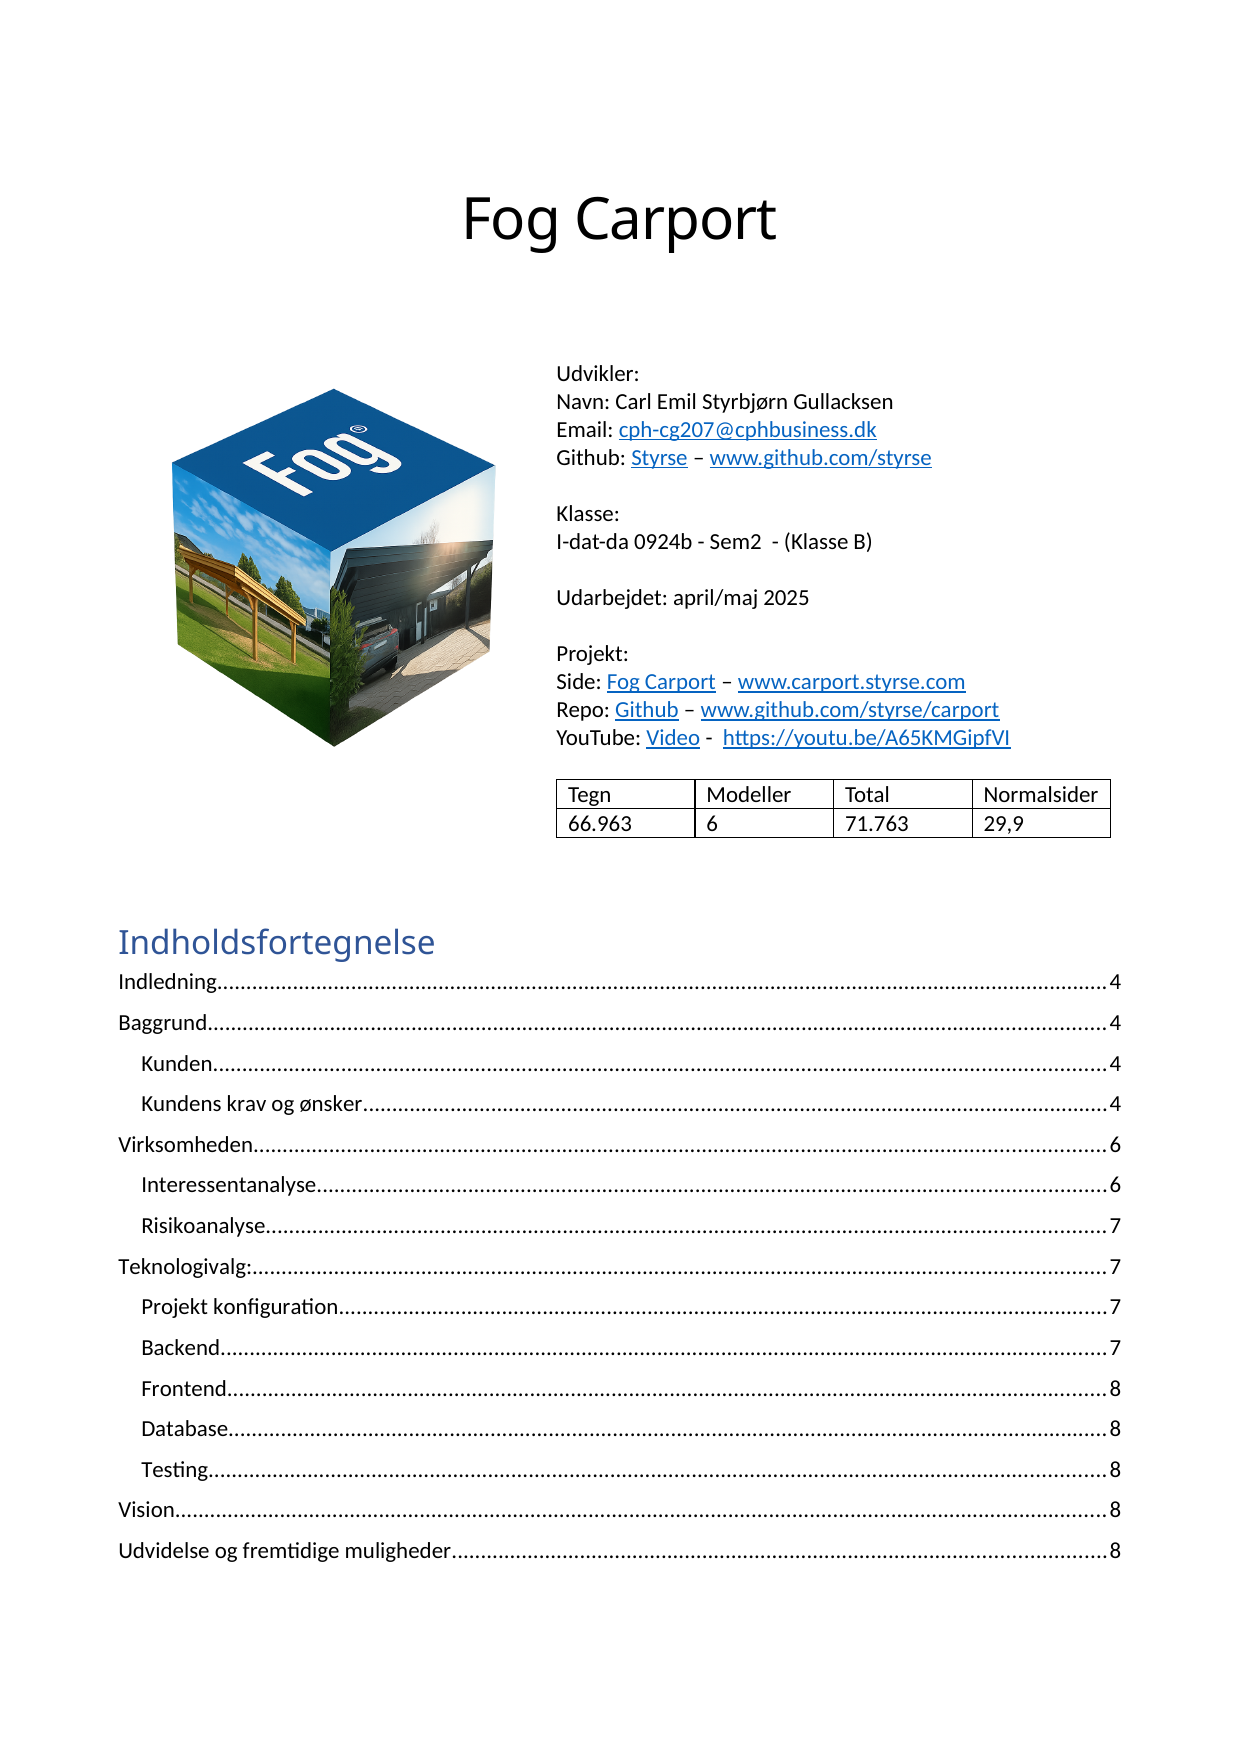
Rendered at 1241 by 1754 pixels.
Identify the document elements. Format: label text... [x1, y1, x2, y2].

picture [129, 358, 534, 764]
table_header Udvikler: Navn: Carl Emil Styrbjørn Gullacksen Email: cph-cg207@cphbusiness.dk Github: Styrse – www.github.com/styrse Klasse: I-dat-da 0924b - Sem2 - (Klasse B) Udarbejdet: april/maj 2025 Projekt: Side: Fog Carport – www.carport.styrse.com Repo: Github – www.github.com/styrse/carport YouTube: Video - https://youtu.be/A65KMGipfVI [545, 359, 1122, 838]
title Fog Carport [118, 177, 1122, 257]
table_header [118, 359, 545, 838]
